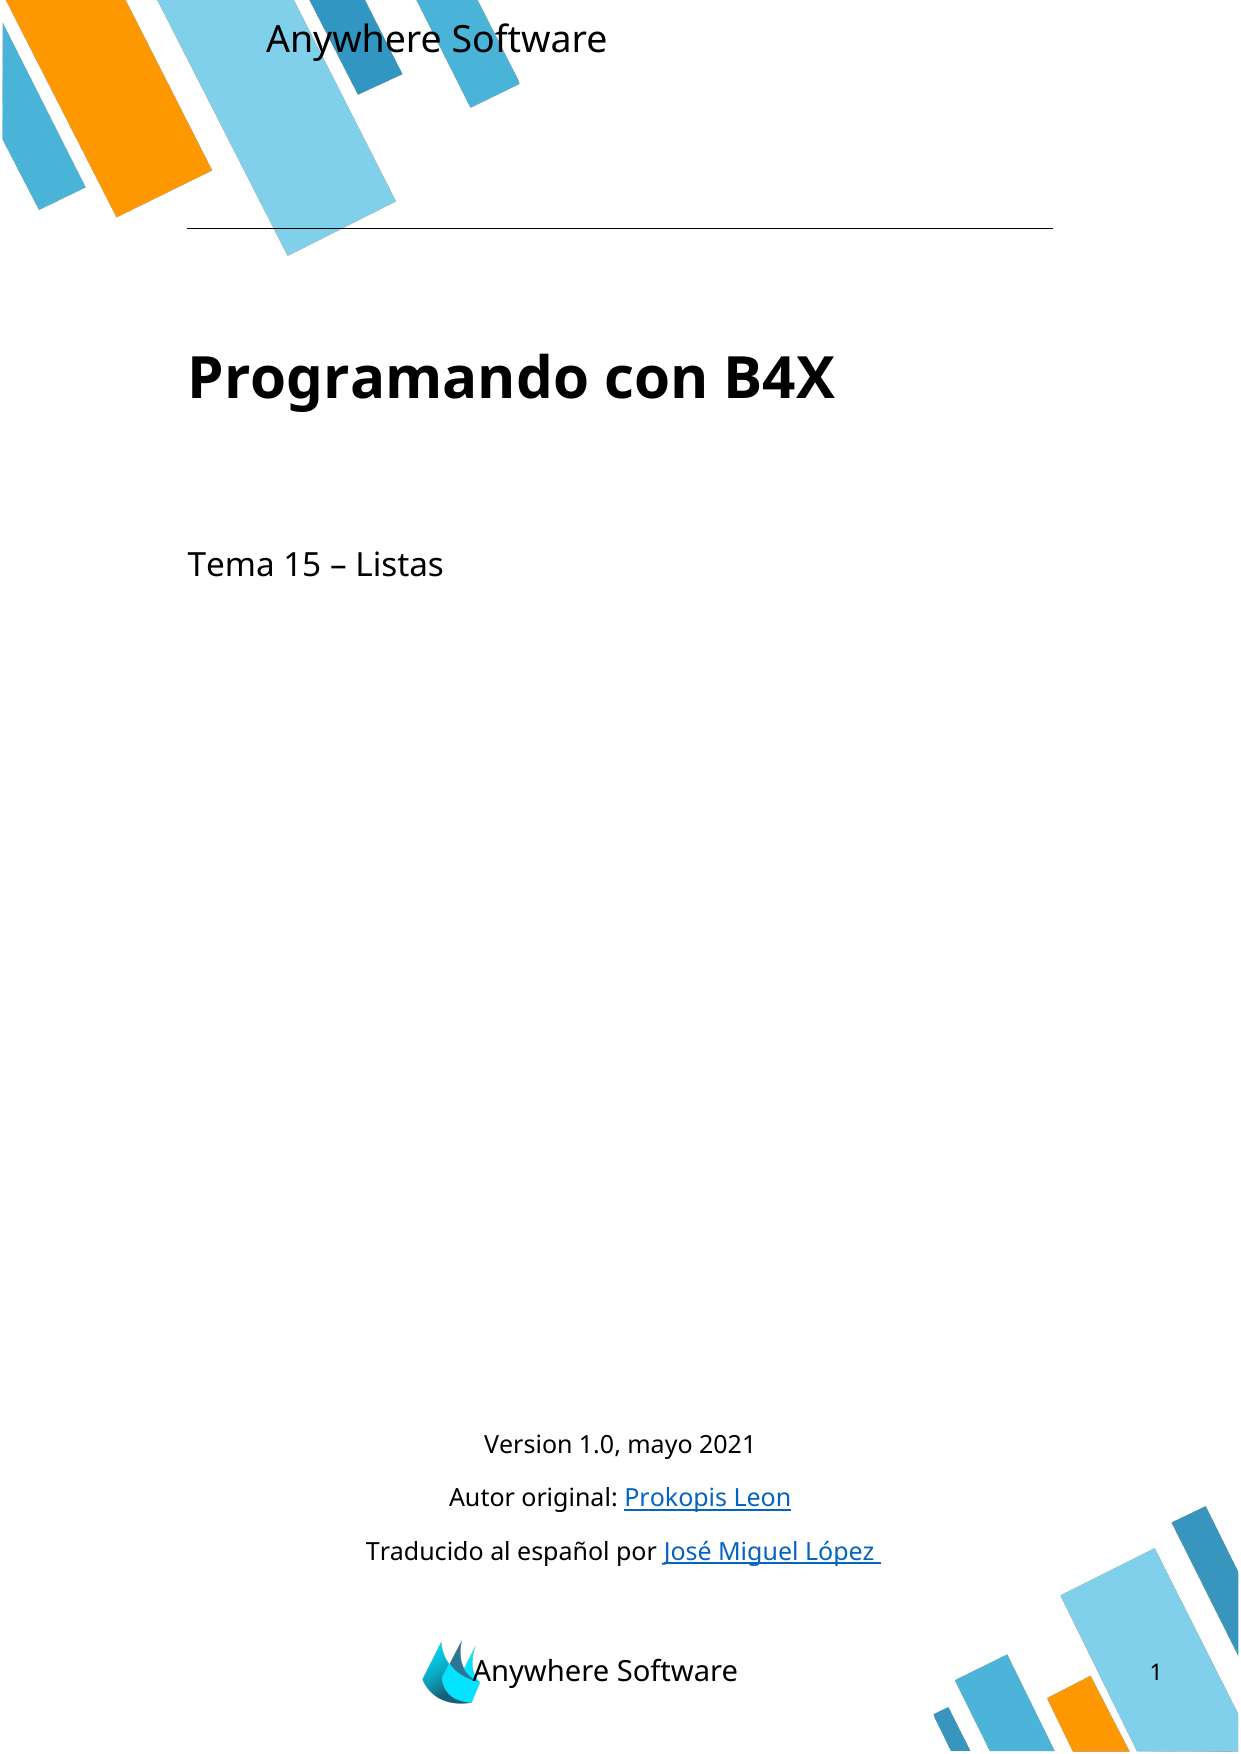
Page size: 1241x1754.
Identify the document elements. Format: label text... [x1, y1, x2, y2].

text Traducido al español por José Miguel López [187, 1533, 1053, 1567]
picture [2, 0, 520, 256]
text Tema 15 – Listas [187, 541, 1053, 586]
text Autor original: Prokopis Leon [187, 1480, 1053, 1514]
picture [933, 1506, 1239, 1752]
picture [422, 1640, 481, 1704]
picture [514, 34, 520, 50]
text Programando con B4X [187, 336, 1053, 415]
text Version 1.0, mayo 2021 [187, 1426, 1053, 1460]
